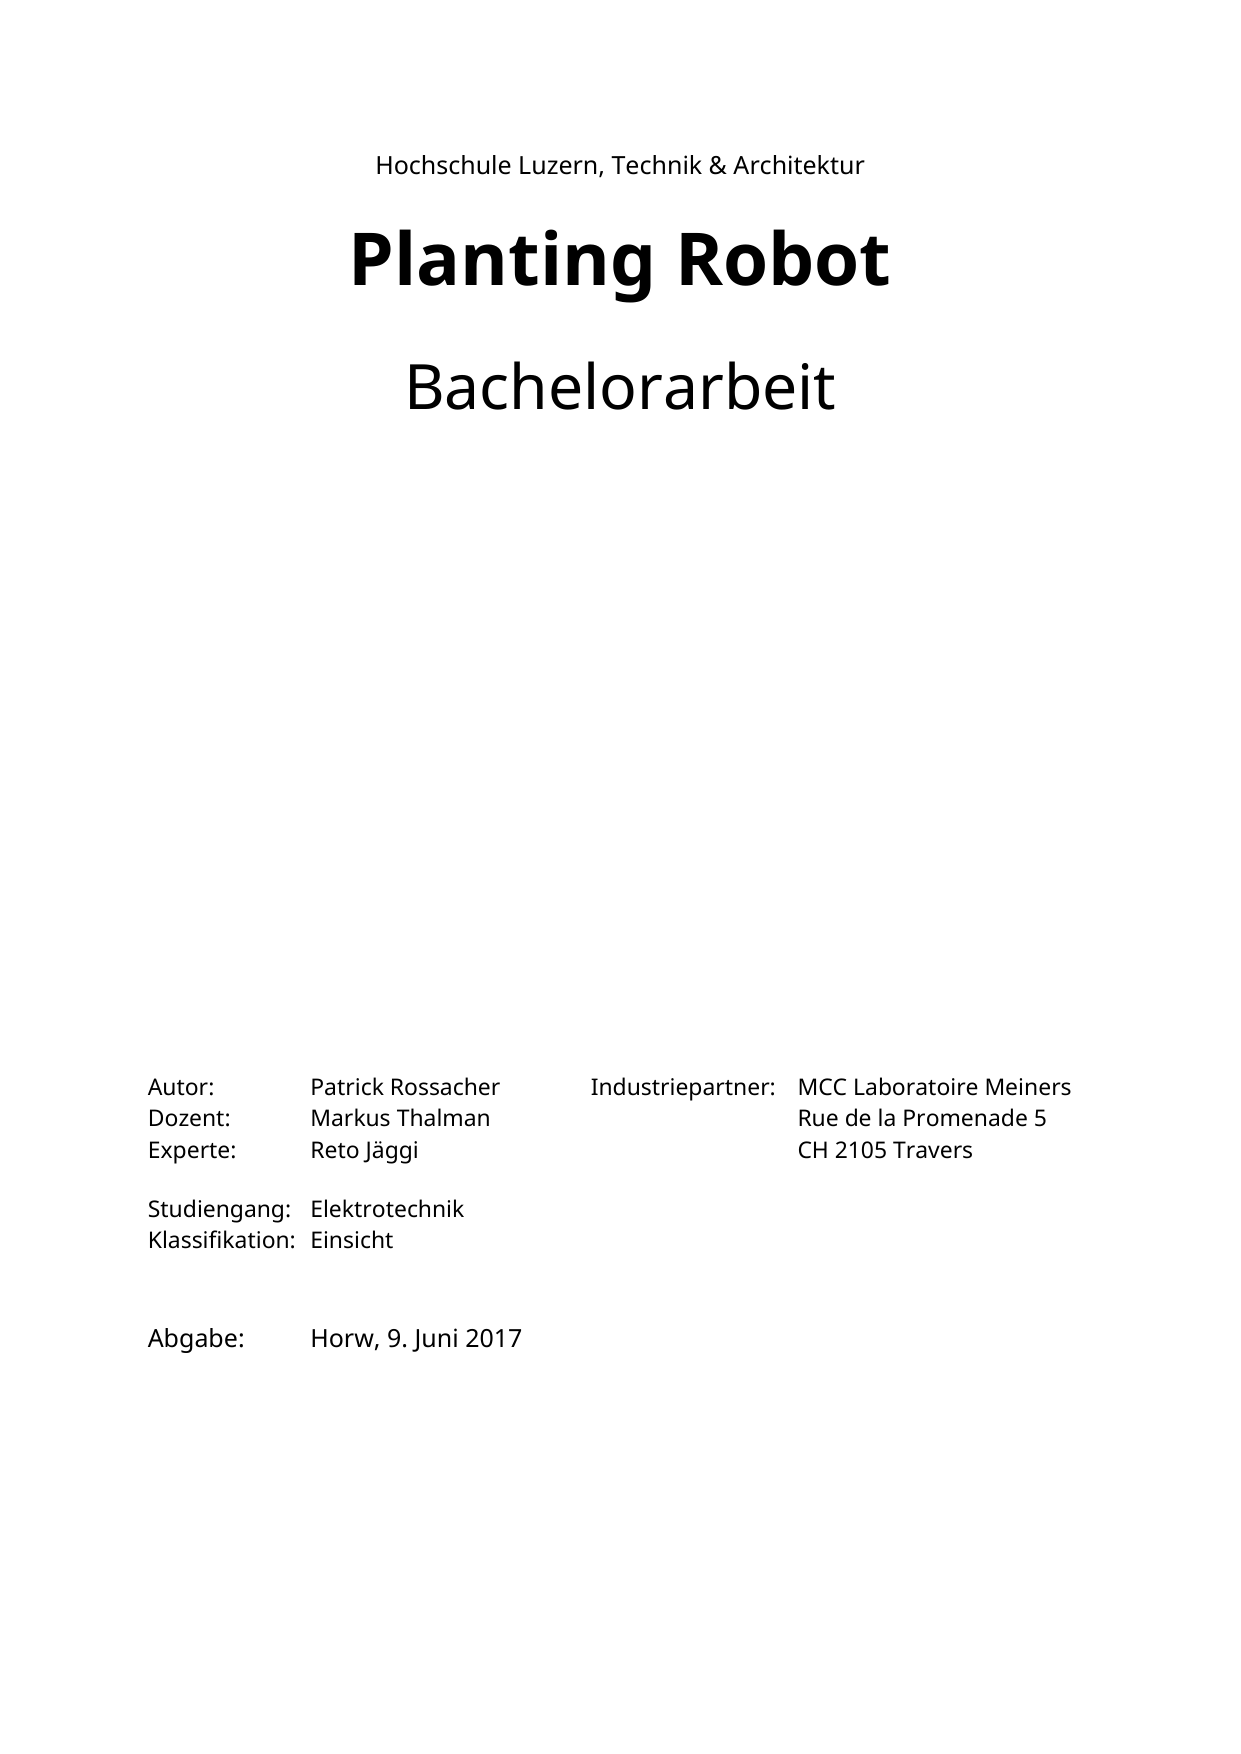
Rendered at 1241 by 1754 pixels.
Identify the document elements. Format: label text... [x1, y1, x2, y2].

text Bachelorarbeit [148, 343, 1093, 428]
text Autor: Patrick Rossacher Industriepartner: MCC Laboratoire Meiners Dozent: Markus Thalman Rue de la Promenade 5 Experte: Reto Jäggi CH 2105 Travers [148, 1071, 1093, 1193]
text Planting Robot [148, 208, 1093, 307]
text Studiengang: Elektrotechnik Klassifikation: Einsicht Abgabe: Horw, 9. Juni 2017 [148, 1193, 1093, 1355]
text Hochschule Luzern, Technik & Architektur [148, 148, 1093, 182]
